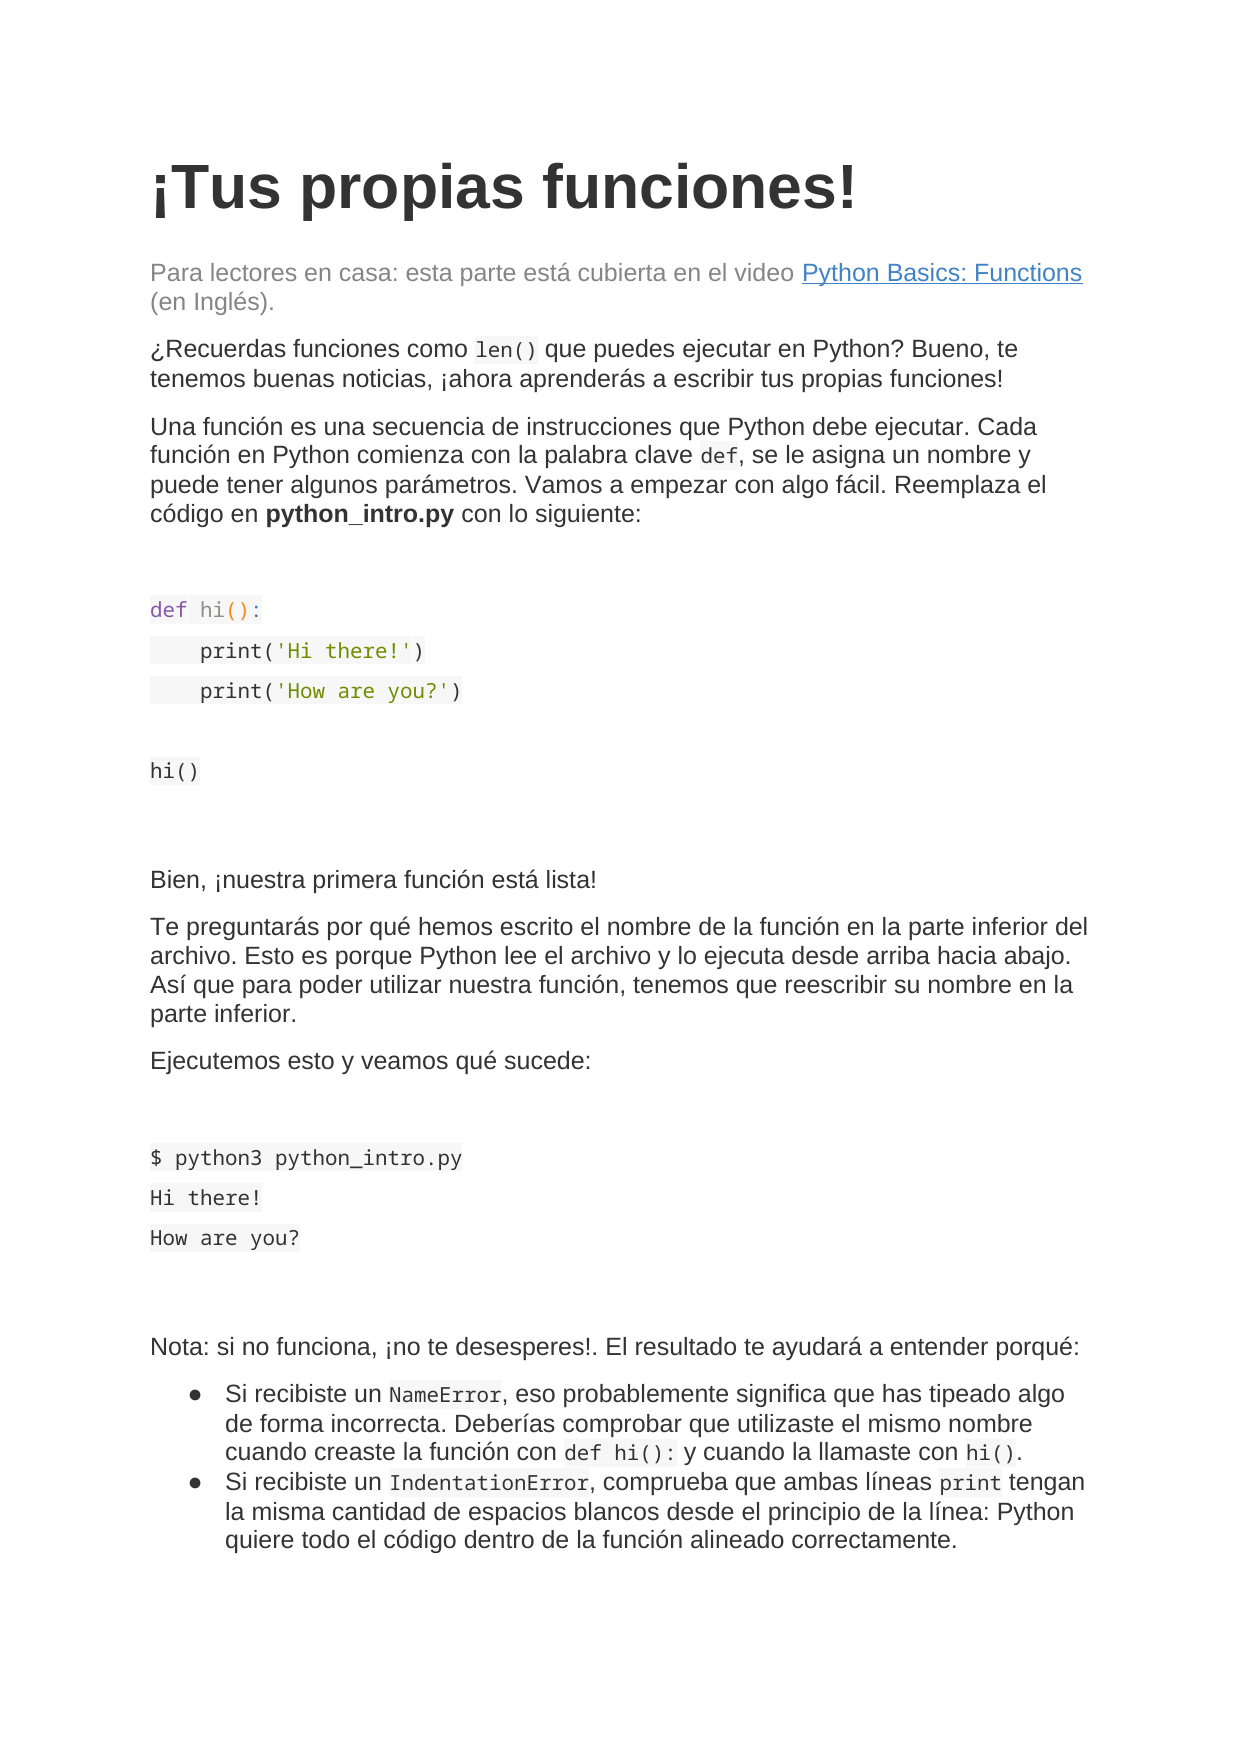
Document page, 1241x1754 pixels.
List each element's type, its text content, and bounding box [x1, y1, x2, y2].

text Para lectores en casa: esta parte está cubierta en el video Python Basics: Functions (en Inglés). [275, 258, 1090, 316]
text def hi(): print('Hi there!') print('How are you?') hi() [150, 595, 1090, 822]
text ¿Recuerdas funciones como len() que puedes ejecutar en Python? Bueno, te tenemos buenas noticias, ¡ahora aprenderás a escribir tus propias funciones! [150, 334, 1090, 393]
subtitle ¡Tus propias funciones! [150, 150, 1090, 222]
text Una función es una secuencia de instrucciones que Python debe ejecutar. Cada función en Python comienza con la palabra clave def, se le asigna un nombre y puede tener algunos parámetros. Vamos a empezar con algo fácil. Reemplaza el código en python_intro.py con lo siguiente: [150, 412, 1090, 527]
list Si recibiste un IndentationError, comprueba que ambas líneas print tengan la misma cantidad de espacios blancos desde el principio de la línea: Python quiere todo el código dentro de la función alineado correctamente. [187, 1467, 1090, 1554]
text $ python3 python_intro.py Hi there! How are you? [150, 1143, 1090, 1289]
text Ejecutemos esto y veamos qué sucede: [150, 1046, 1090, 1075]
text Te preguntarás por qué hemos escrito el nombre de la función en la parte inferior del archivo. Esto es porque Python lee el archivo y lo ejecuta desde arriba hacia abajo. Así que para poder utilizar nuestra función, tenemos que reescribir su nombre en la parte inferior. [150, 912, 1090, 1027]
list Si recibiste un NameError, eso probablemente significa que has tipeado algo de forma incorrecta. Deberías comprobar que utilizaste el mismo nombre cuando creaste la función con def hi(): y cuando la llamaste con hi(). [187, 1379, 1090, 1467]
text Bien, ¡nuestra primera función está lista! [150, 865, 1090, 893]
text Nota: si no funciona, ¡no te desesperes!. El resultado te ayudará a entender porqué: [150, 1332, 1090, 1360]
